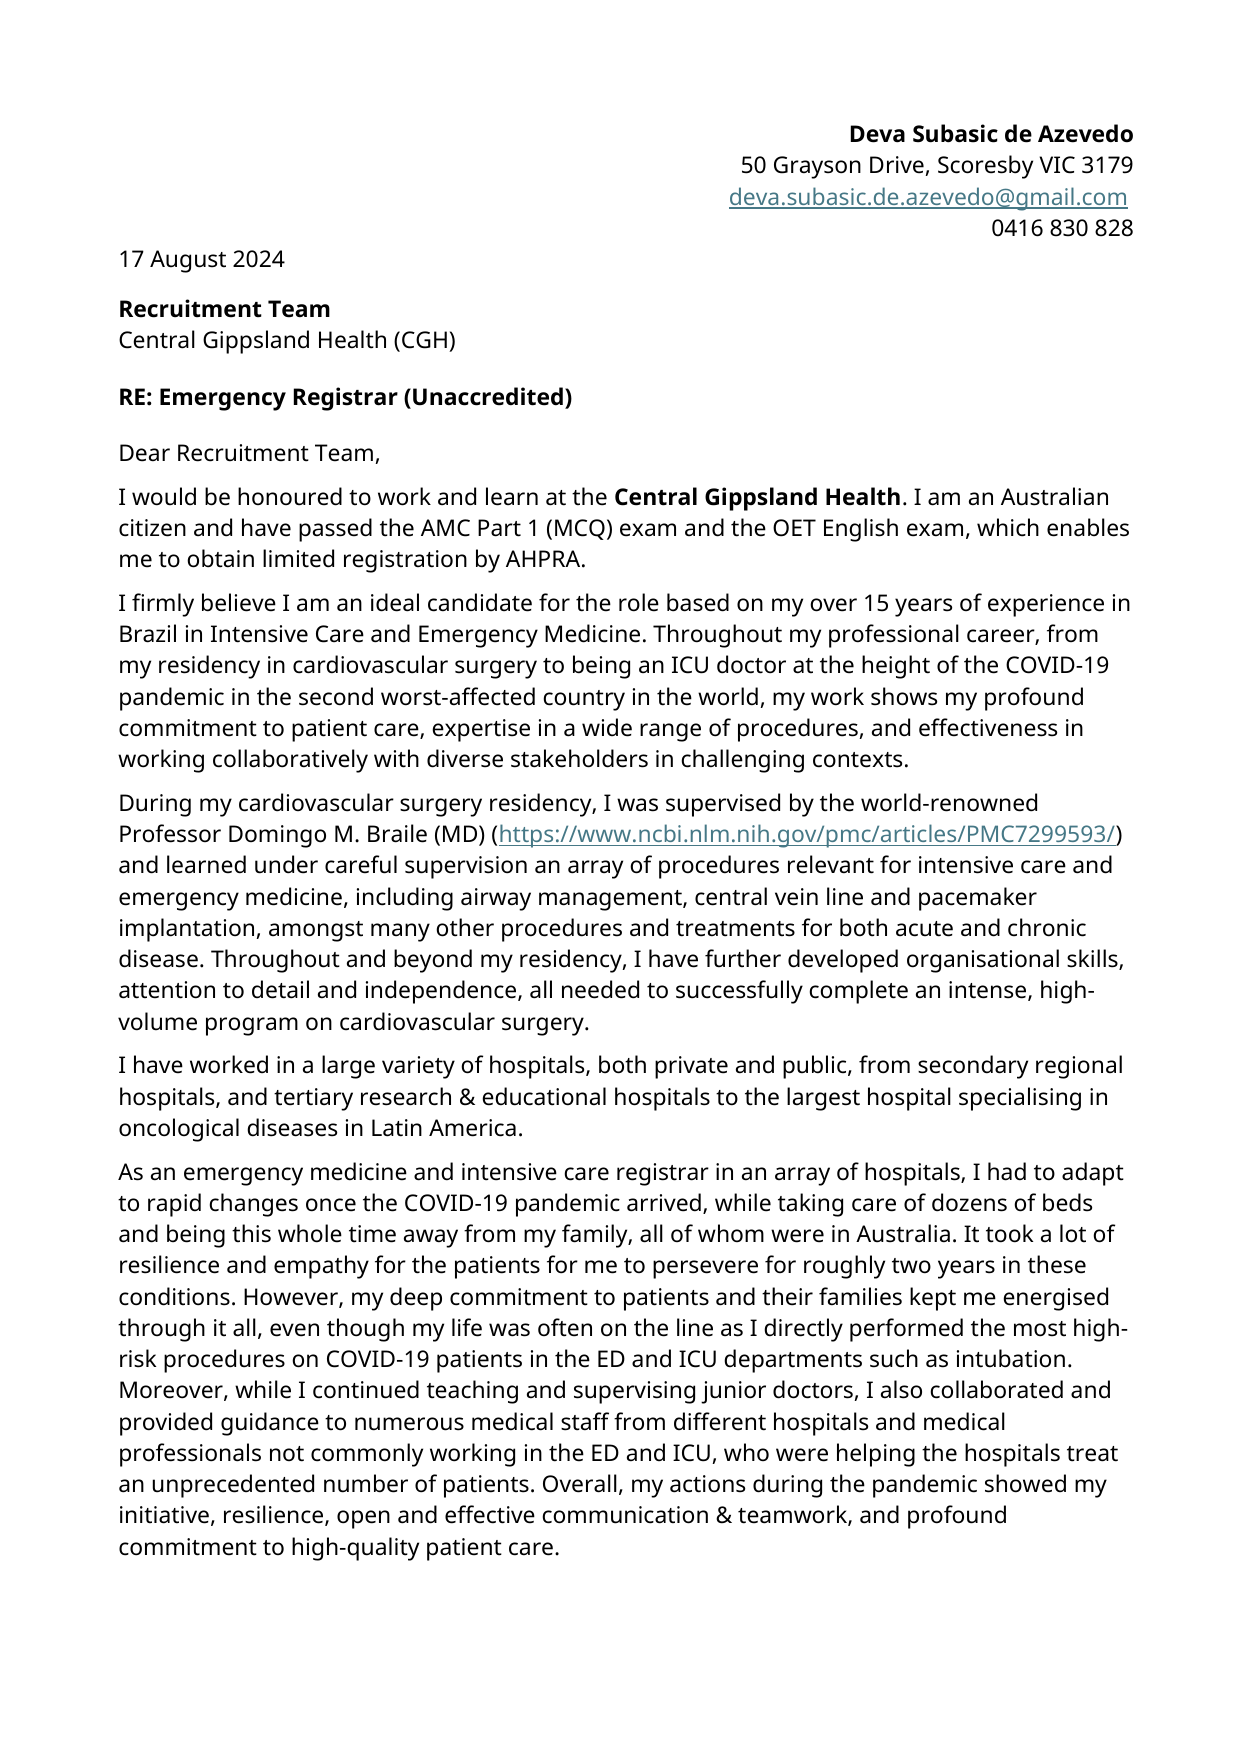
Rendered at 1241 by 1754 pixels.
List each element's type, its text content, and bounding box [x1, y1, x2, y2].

text During my cardiovascular surgery residency, I was supervised by the world-renowned Professor Domingo M. Braile (MD) (https://www.ncbi.nlm.nih.gov/pmc/articles/PMC7299593/) and learned under careful supervision an array of procedures relevant for intensive care and emergency medicine, including airway management, central vein line and pacemaker implantation, amongst many other procedures and treatments for both acute and chronic disease. Throughout and beyond my residency, I have further developed organisational skills, attention to detail and independence, all needed to successfully complete an intense, high-volume program on cardiovascular surgery. [118, 787, 1134, 1037]
text Recruitment Team Central Gippsland Health (CGH) [118, 293, 1134, 356]
text I have worked in a large variety of hospitals, both private and public, from secondary regional hospitals, and tertiary research & educational hospitals to the largest hospital specialising in oncological diseases in Latin America. [118, 1049, 1134, 1143]
text Dear Recruitment Team, [118, 437, 1134, 468]
text As an emergency medicine and intensive care registrar in an array of hospitals, I had to adapt to rapid changes once the COVID-19 pandemic arrived, while taking care of dozens of beds and being this whole time away from my family, all of whom were in Australia. It took a lot of resilience and empathy for the patients for me to persevere for roughly two years in these conditions. However, my deep commitment to patients and their families kept me energised through it all, even though my life was often on the line as I directly performed the most high-risk procedures on COVID-19 patients in the ED and ICU departments such as intubation. Moreover, while I continued teaching and supervising junior doctors, I also collaborated and provided guidance to numerous medical staff from different hospitals and medical professionals not commonly working in the ED and ICU, who were helping the hospitals treat an unprecedented number of patients. Overall, my actions during the pandemic showed my initiative, resilience, open and effective communication & teamwork, and profound commitment to high-quality patient care. [118, 1156, 1134, 1562]
text I firmly believe I am an ideal candidate for the role based on my over 15 years of experience in Brazil in Intensive Care and Emergency Medicine. Throughout my professional career, from my residency in cardiovascular surgery to being an ICU doctor at the height of the COVID-19 pandemic in the second worst-affected country in the world, my work shows my profound commitment to patient care, expertise in a wide range of procedures, and effectiveness in working collaboratively with diverse stakeholders in challenging contexts. [118, 587, 1134, 774]
text Deva Subasic de Azevedo 50 Grayson Drive, Scoresby VIC 3179 deva.subasic.de.azevedo@gmail.com 0416 830 828 [118, 118, 1134, 243]
text RE: Emergency Registrar (Unaccredited) [118, 381, 1134, 412]
text 17 August 2024 [118, 243, 1134, 274]
text I would be honoured to work and learn at the Central Gippsland Health. I am an Australian citizen and have passed the AMC Part 1 (MCQ) exam and the OET English exam, which enables me to obtain limited registration by AHPRA. [118, 481, 1134, 574]
